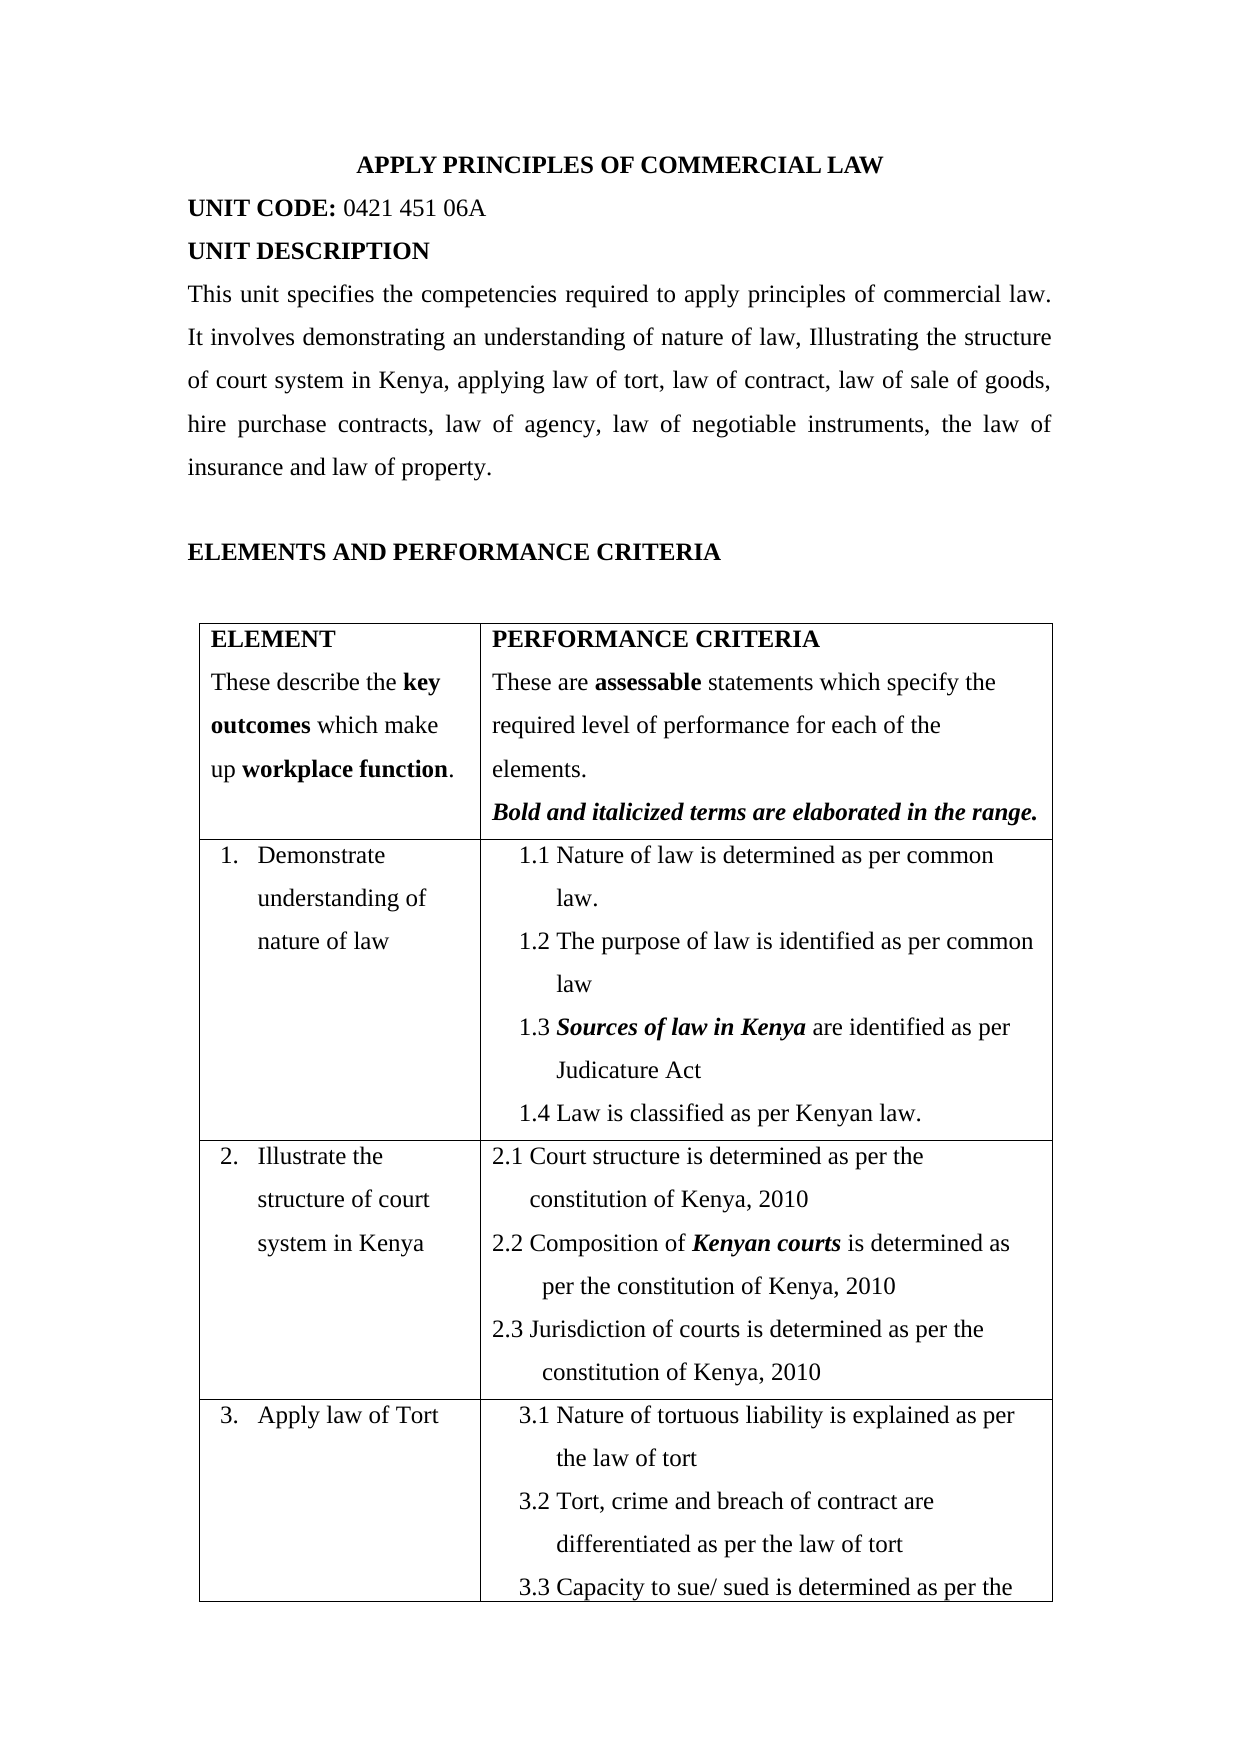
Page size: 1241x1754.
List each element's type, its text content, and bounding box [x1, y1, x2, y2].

table_cell Apply law of Tort [200, 1400, 480, 1601]
text UNIT DESCRIPTION [187, 236, 1053, 265]
table_cell 2.1 Court structure is determined as per the constitution of Kenya, 2010 2.2 Composition of Kenyan courts is determined as per the constitution of Kenya, 2010 2.3 Jurisdiction of courts is determined as per the constitution of Kenya, 2010 [481, 1141, 1052, 1399]
text UNIT CODE: 0421 451 06A [187, 193, 1053, 222]
table_header PERFORMANCE CRITERIA These are assessable statements which specify the required level of performance for each of the elements. Bold and italicized terms are elaborated in the range. [481, 624, 1052, 839]
table_cell Nature of law is determined as per common law. The purpose of law is identified as per common law Sources of law in Kenya are identified as per Judicature Act Law is classified as per Kenyan law. [481, 840, 1052, 1140]
table_cell Demonstrate understanding of nature of law [200, 840, 480, 1140]
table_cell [481, 1400, 1052, 1601]
subtitle APPLY PRINCIPLES OF COMMERCIAL LAW [187, 150, 1053, 179]
text This unit specifies the competencies required to apply principles of commercial law. It involves demonstrating an understanding of nature of law, Illustrating the structure of court system in Kenya, applying law of tort, law of contract, law of sale of goods, hire purchase contracts, law of agency, law of negotiable instruments, the law of insurance and law of property. [187, 279, 1053, 481]
table_cell Illustrate the structure of court system in Kenya [200, 1141, 480, 1399]
table_header ELEMENT These describe the key outcomes which make up workplace function. [200, 624, 480, 839]
text ELEMENTS AND PERFORMANCE CRITERIA [187, 537, 1053, 609]
